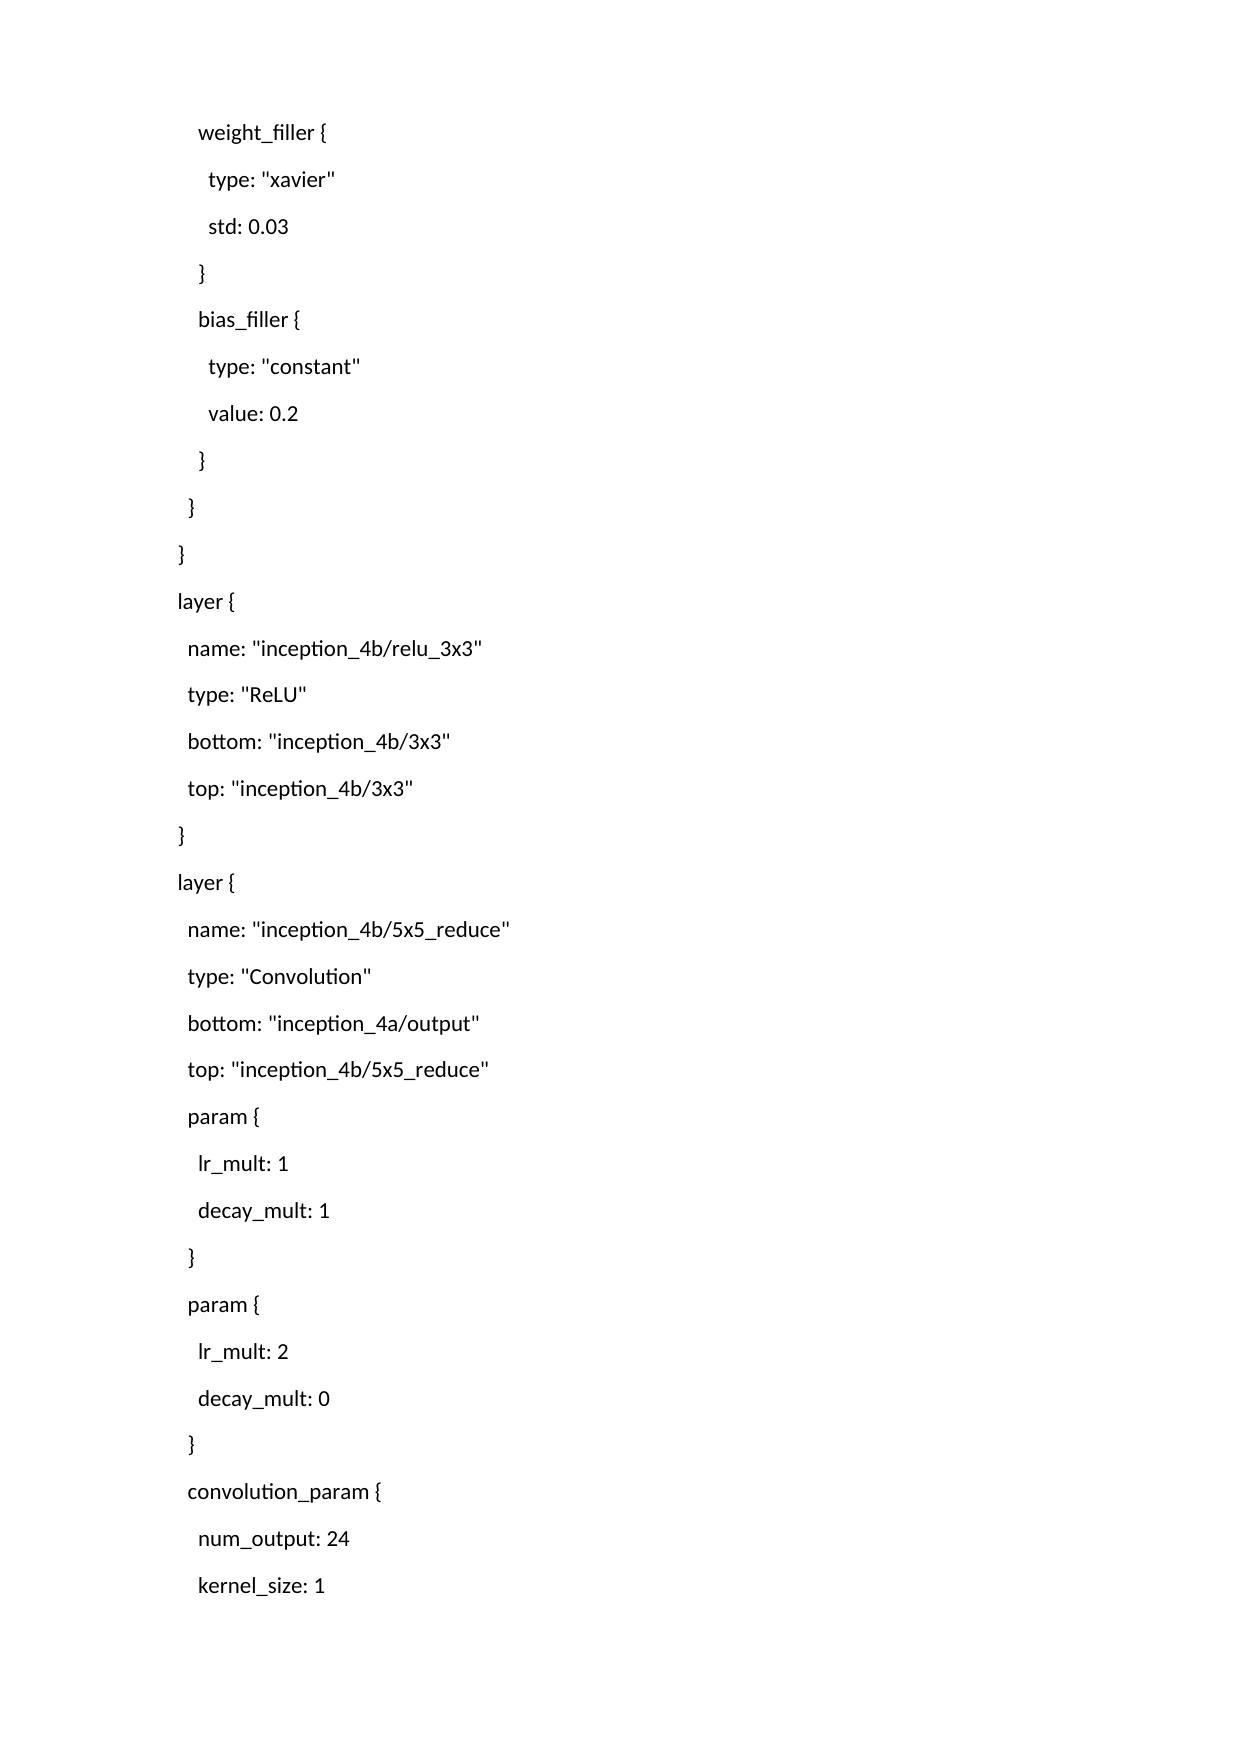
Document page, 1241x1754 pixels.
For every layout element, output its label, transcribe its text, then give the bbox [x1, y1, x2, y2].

text top: "inception_4b/3x3" [177, 774, 1152, 802]
text } [177, 259, 1152, 287]
text value: 0.2 [177, 399, 1152, 427]
text std: 0.03 [177, 212, 1152, 240]
text } [177, 1243, 1152, 1271]
text top: "inception_4b/5x5_reduce" [177, 1056, 1152, 1084]
text type: "Convolution" [177, 962, 1152, 990]
text } [177, 540, 1152, 568]
text bottom: "inception_4b/3x3" [177, 727, 1152, 756]
text num_output: 24 [177, 1524, 1152, 1552]
text param { [177, 1102, 1152, 1131]
text } [177, 821, 1152, 849]
text } [177, 493, 1152, 521]
text name: "inception_4b/5x5_reduce" [177, 915, 1152, 943]
text layer { [177, 587, 1152, 615]
text lr_mult: 2 [177, 1337, 1152, 1365]
text } [177, 1431, 1152, 1459]
text layer { [177, 868, 1152, 896]
text decay_mult: 1 [177, 1196, 1152, 1224]
text bias_filler { [177, 306, 1152, 334]
text kernel_size: 1 [177, 1571, 1152, 1599]
text type: "ReLU" [177, 681, 1152, 709]
text decay_mult: 0 [177, 1384, 1152, 1412]
text type: "constant" [177, 352, 1152, 381]
text param { [177, 1290, 1152, 1318]
text name: "inception_4b/relu_3x3" [177, 634, 1152, 662]
text weight_filler { [177, 118, 1152, 146]
text bottom: "inception_4a/output" [177, 1009, 1152, 1037]
text convolution_param { [177, 1477, 1152, 1506]
text lr_mult: 1 [177, 1149, 1152, 1177]
text type: "xavier" [177, 165, 1152, 193]
text } [177, 446, 1152, 474]
